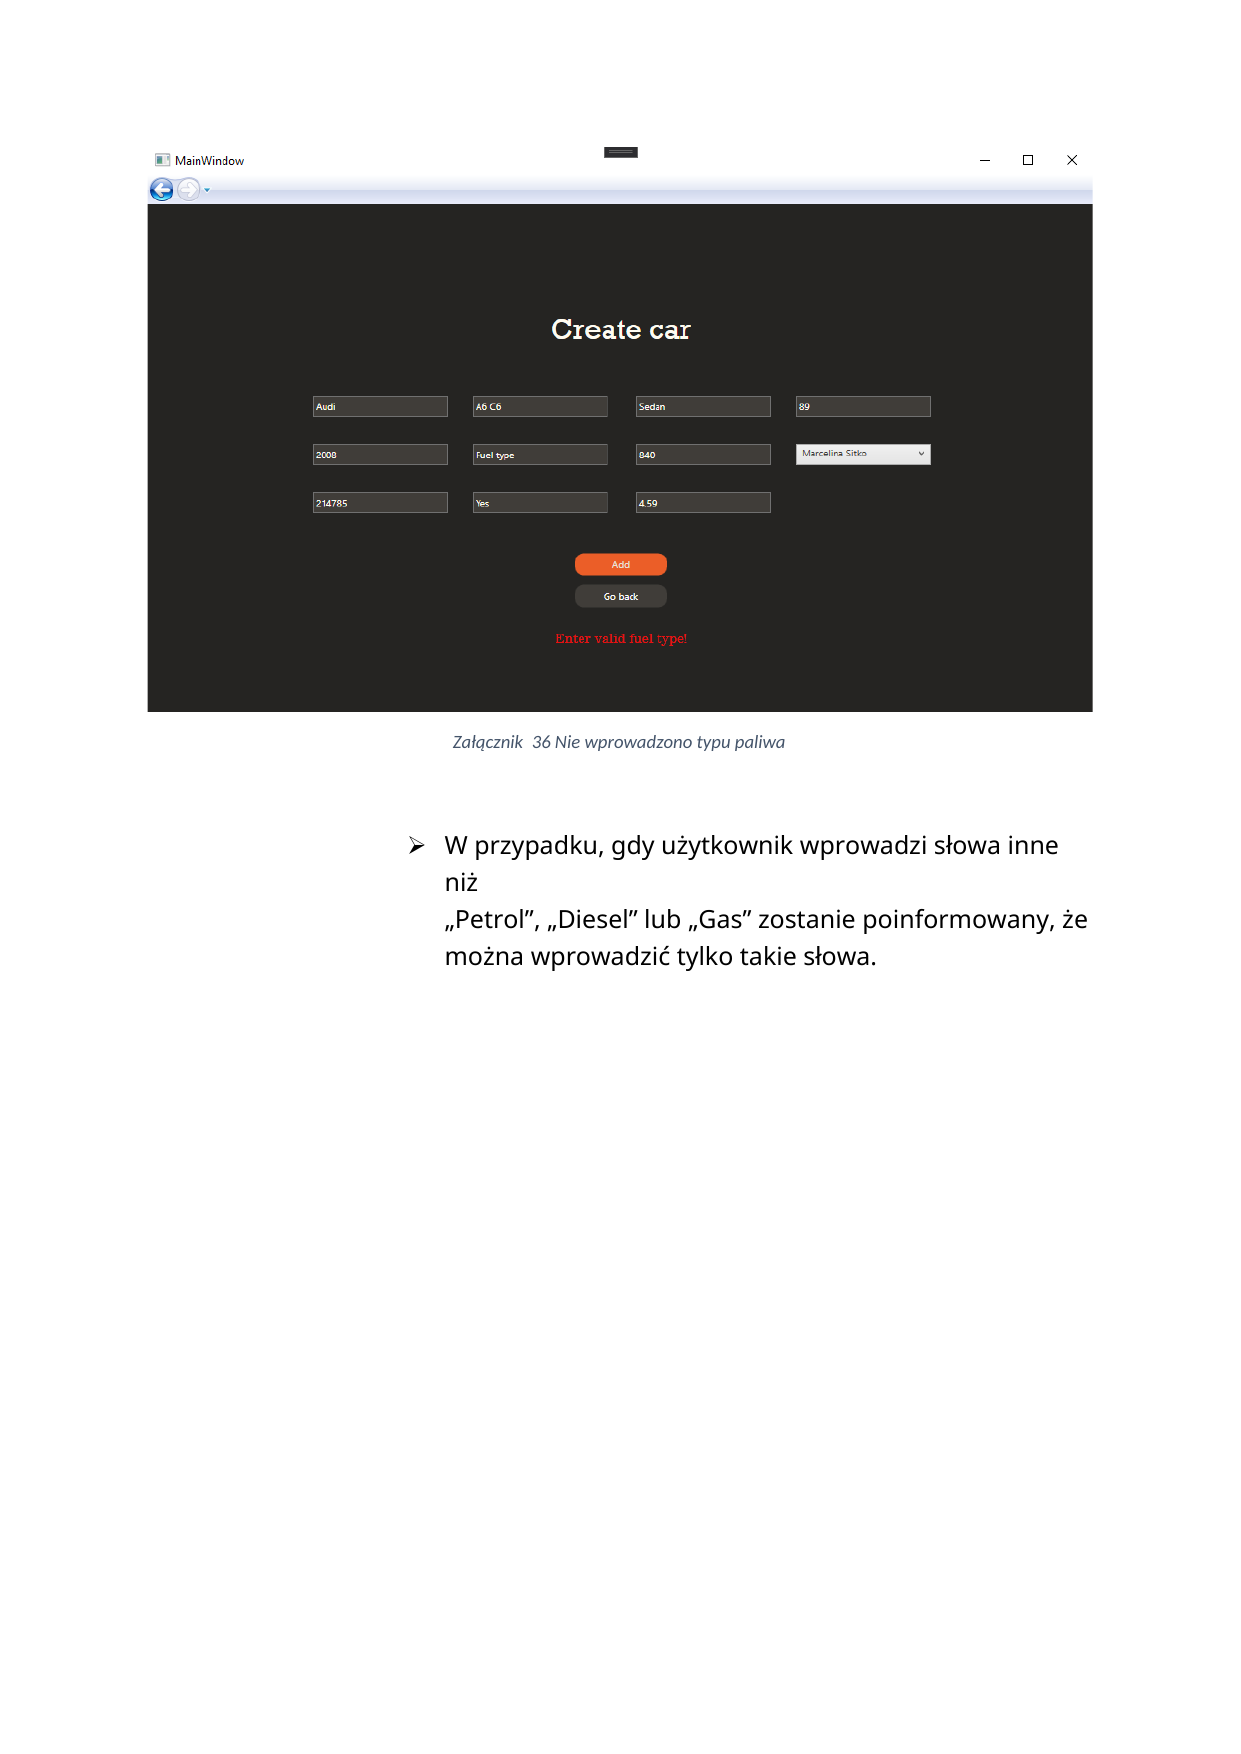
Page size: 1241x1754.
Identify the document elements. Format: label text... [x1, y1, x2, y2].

list W przypadku, gdy użytkownik wprowadzi słowa inne niż [407, 828, 1093, 899]
list „Petrol”, „Diesel” lub „Gas” zostanie poinformowany, że można wprowadzić tylko takie słowa. [444, 901, 1093, 972]
picture [147, 147, 1093, 712]
